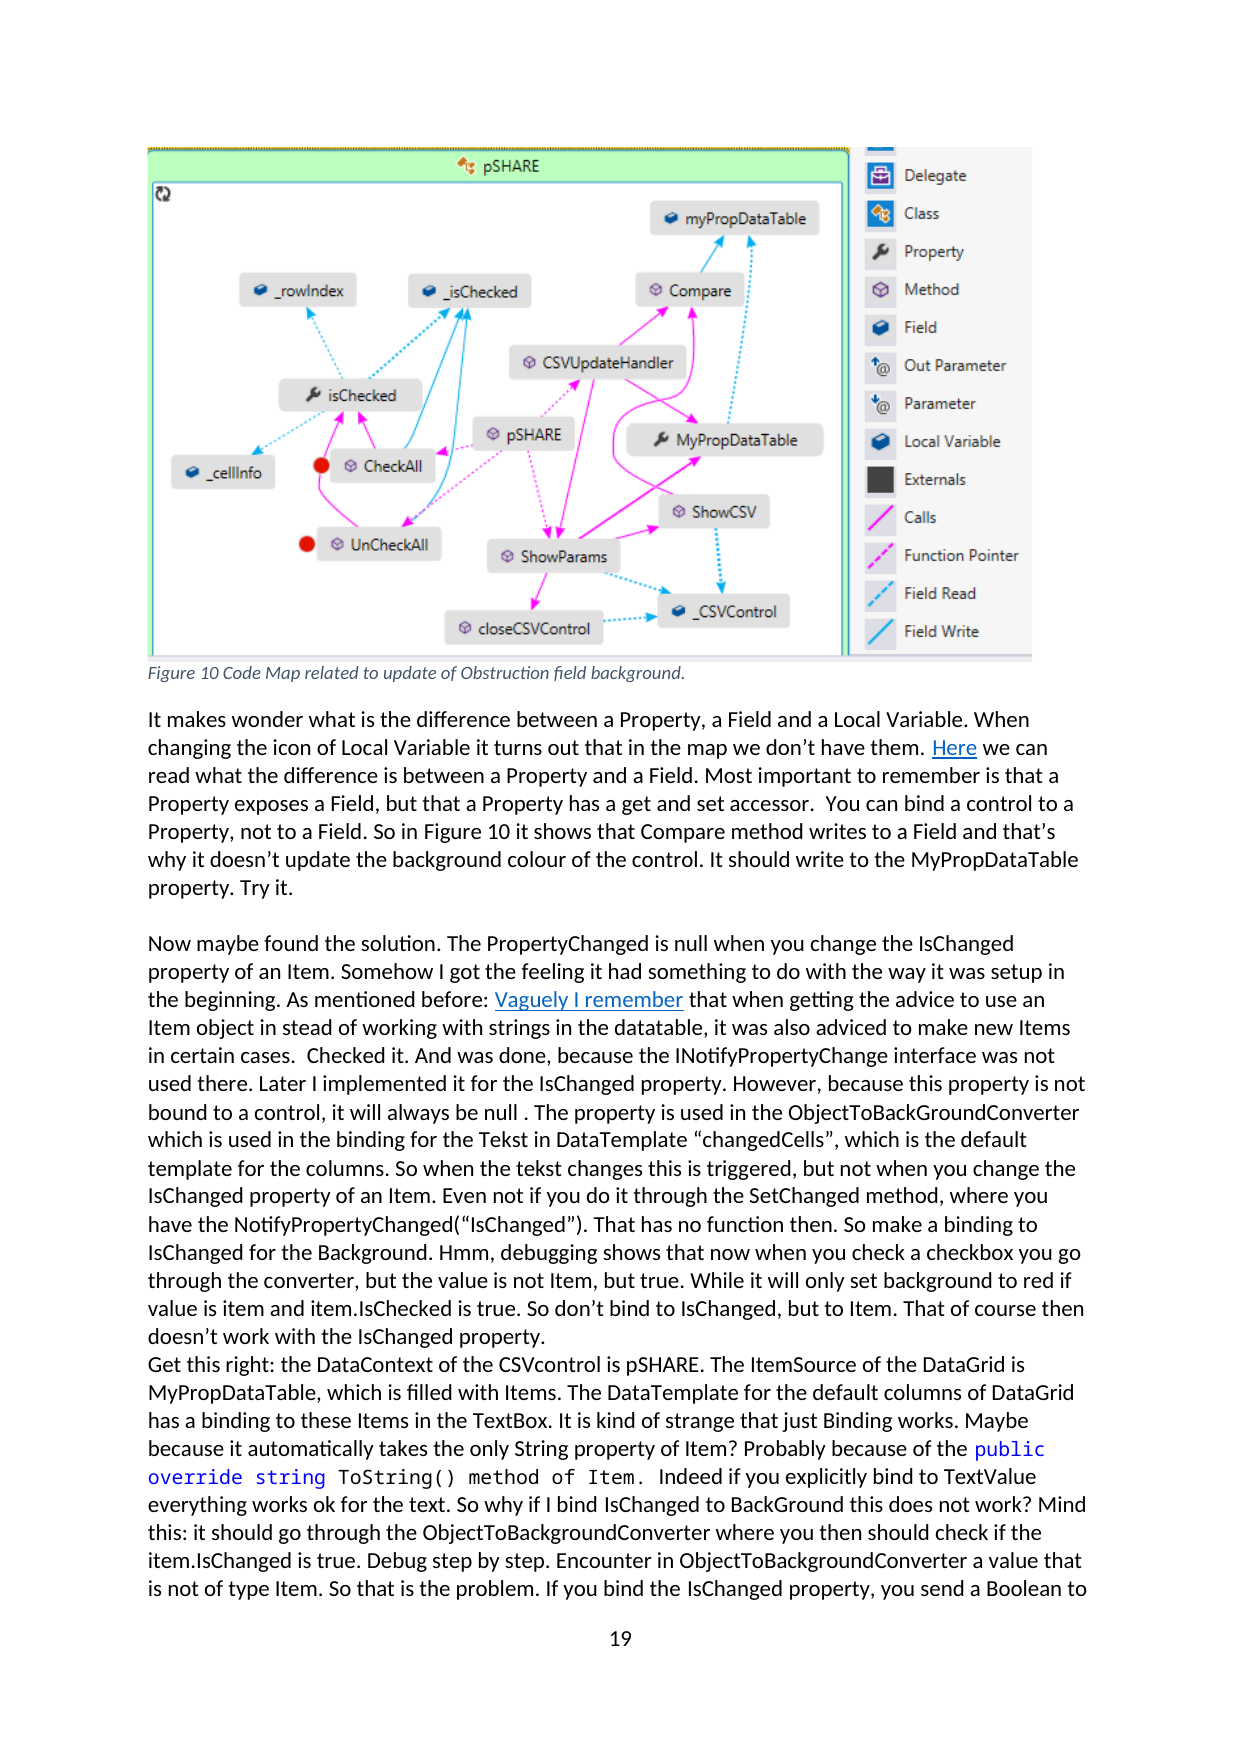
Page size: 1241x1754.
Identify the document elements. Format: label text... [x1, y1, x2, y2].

picture [147, 147, 1033, 662]
text Figure 10 Code Map related to update of Obstruction field background. [148, 662, 1092, 684]
text It makes wonder what is the difference between a Property, a Field and a Local Variable. When changing the icon of Local Variable it turns out that in the map we don’t have them. Here we can read what the difference is between a Property and a Field. Most important to remember is that a Property exposes a Field, but that a Property has a get and set accessor. You can bind a control to a Property, not to a Field. So in Figure 10 it shows that Compare method writes to a Field and that’s why it doesn’t update the background colour of the control. It should write to the MyPropDataTable property. Try it. [148, 705, 1092, 901]
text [148, 1350, 1092, 1602]
text Now maybe found the solution. The PropertyChanged is null when you change the IsChanged property of an Item. Somehow I got the feeling it had something to do with the way it was setup in the beginning. As mentioned before: Vaguely I remember that when getting the advice to use an Item object in stead of working with strings in the datatable, it was also adviced to make new Items in certain cases. Checked it. And was done, because the INotifyPropertyChange interface was not used there. Later I implemented it for the IsChanged property. However, because this property is not bound to a control, it will always be null . The property is used in the ObjectToBackGroundConverter which is used in the binding for the Tekst in DataTemplate “changedCells”, which is the default template for the columns. So when the tekst changes this is triggered, but not when you change the IsChanged property of an Item. Even not if you do it through the SetChanged method, where you have the NotifyPropertyChanged(“IsChanged”). That has no function then. So make a binding to IsChanged for the Background. Hmm, debugging shows that now when you check a checkbox you go through the converter, but the value is not Item, but true. While it will only set background to red if value is item and item.IsChecked is true. So don’t bind to IsChanged, but to Item. That of course then doesn’t work with the IsChanged property. [148, 929, 1092, 1350]
